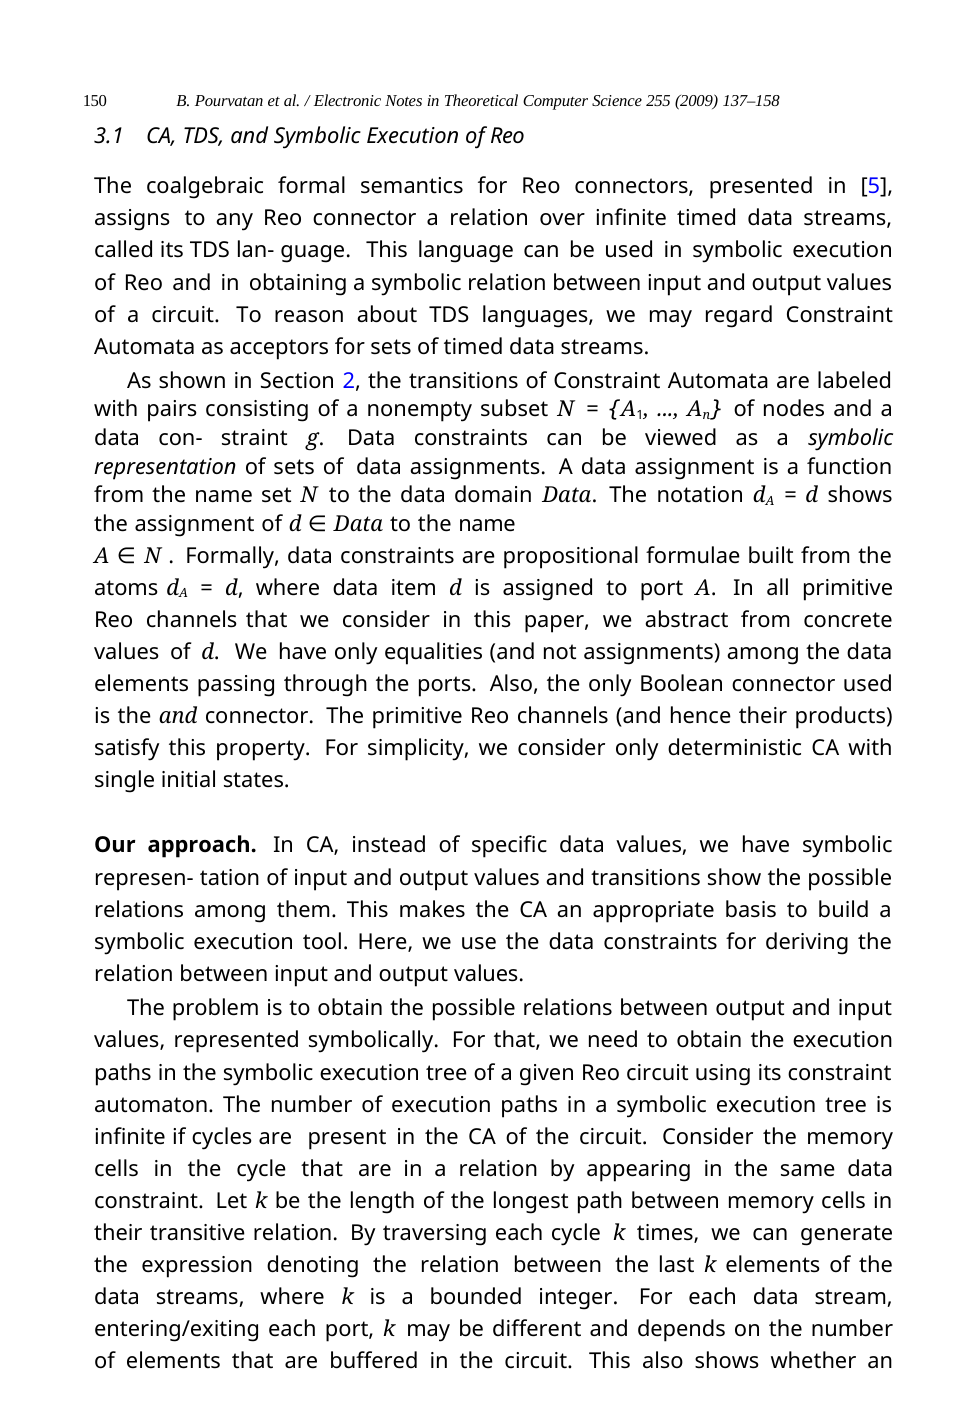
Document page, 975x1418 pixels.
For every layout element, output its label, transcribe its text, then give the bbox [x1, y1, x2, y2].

text A ∈ N . Formally, data constraints are propositional formulae built from the atoms dA = d, where data item d is assigned to port A. In all primitive Reo channels that we consider in this paper, we abstract from concrete values of d. We have only equalities (and not assignments) among the data elements passing through the ports. Also, the only Boolean connector used is the and connector. The primitive Reo channels (and hence their products) satisfy this property. For simplicity, we consider only deterministic CA with single initial states. [94, 540, 893, 794]
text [94, 992, 893, 1375]
list CA, TDS, and Symbolic Execution of Reo [94, 120, 910, 150]
text The coalgebraic formal semantics for Reo connectors, presented in [5], assigns to any Reo connector a relation over infinite timed data streams, called its TDS lan- guage. This language can be used in symbolic execution of Reo and in obtaining a symbolic relation between input and output values of a circuit. To reason about TDS languages, we may regard Constraint Automata as acceptors for sets of timed data streams. [94, 170, 893, 361]
text As shown in Section 2, the transitions of Constraint Automata are labeled with pairs consisting of a nonempty subset N = {A1, ..., An} of nodes and a data con- straint g. Data constraints can be viewed as a symbolic representation of sets of data assignments. A data assignment is a function from the name set N to the data domain Data. The notation dA = d shows the assignment of d ∈ Data to the name [94, 366, 893, 538]
text Our approach. In CA, instead of specific data values, we have symbolic represen- tation of input and output values and transitions show the possible relations among them. This makes the CA an appropriate basis to build a symbolic execution tool. Here, we use the data constraints for deriving the relation between input and output values. [94, 829, 893, 988]
